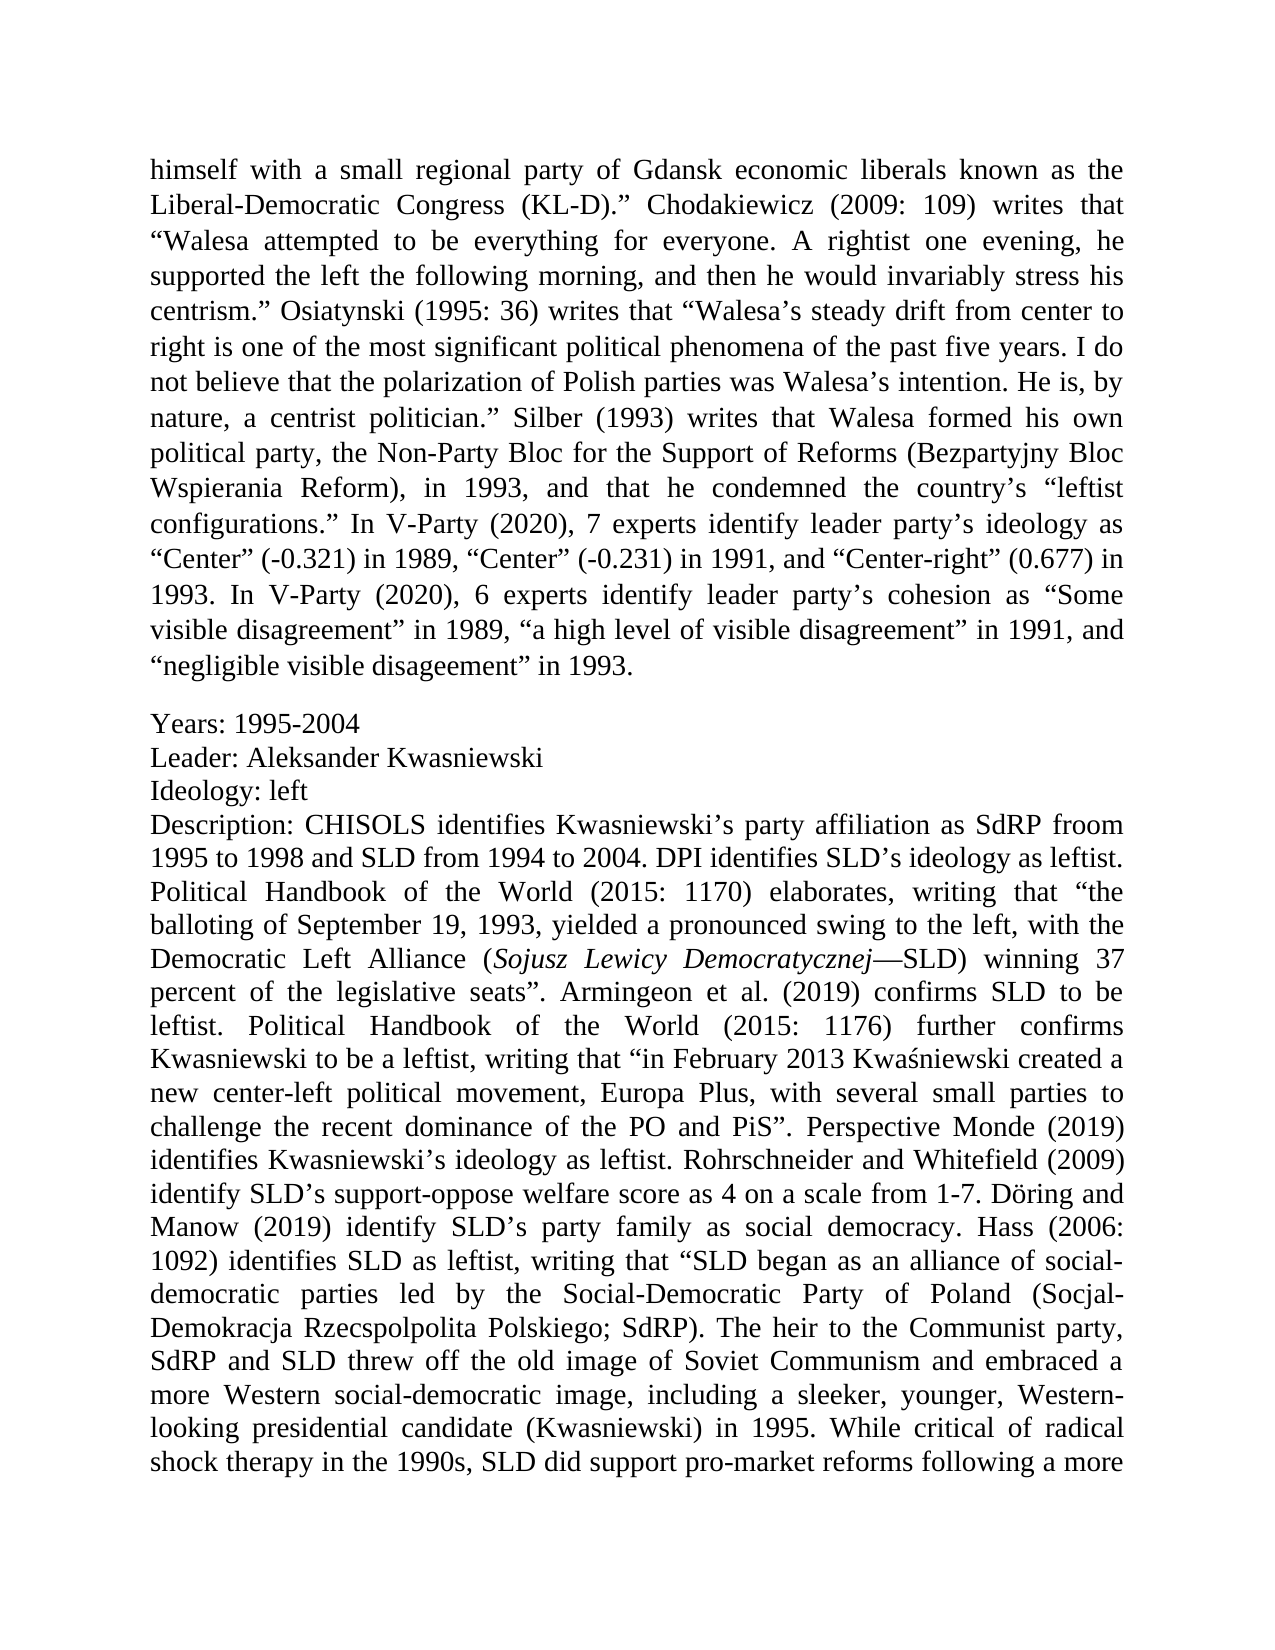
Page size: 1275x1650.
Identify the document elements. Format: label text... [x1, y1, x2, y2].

text Ideology: left [150, 773, 1125, 807]
text Years: 1995-2004 [150, 706, 1125, 740]
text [150, 150, 1125, 681]
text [150, 807, 1125, 1478]
text Leader: Aleksander Kwasniewski [150, 740, 1125, 773]
